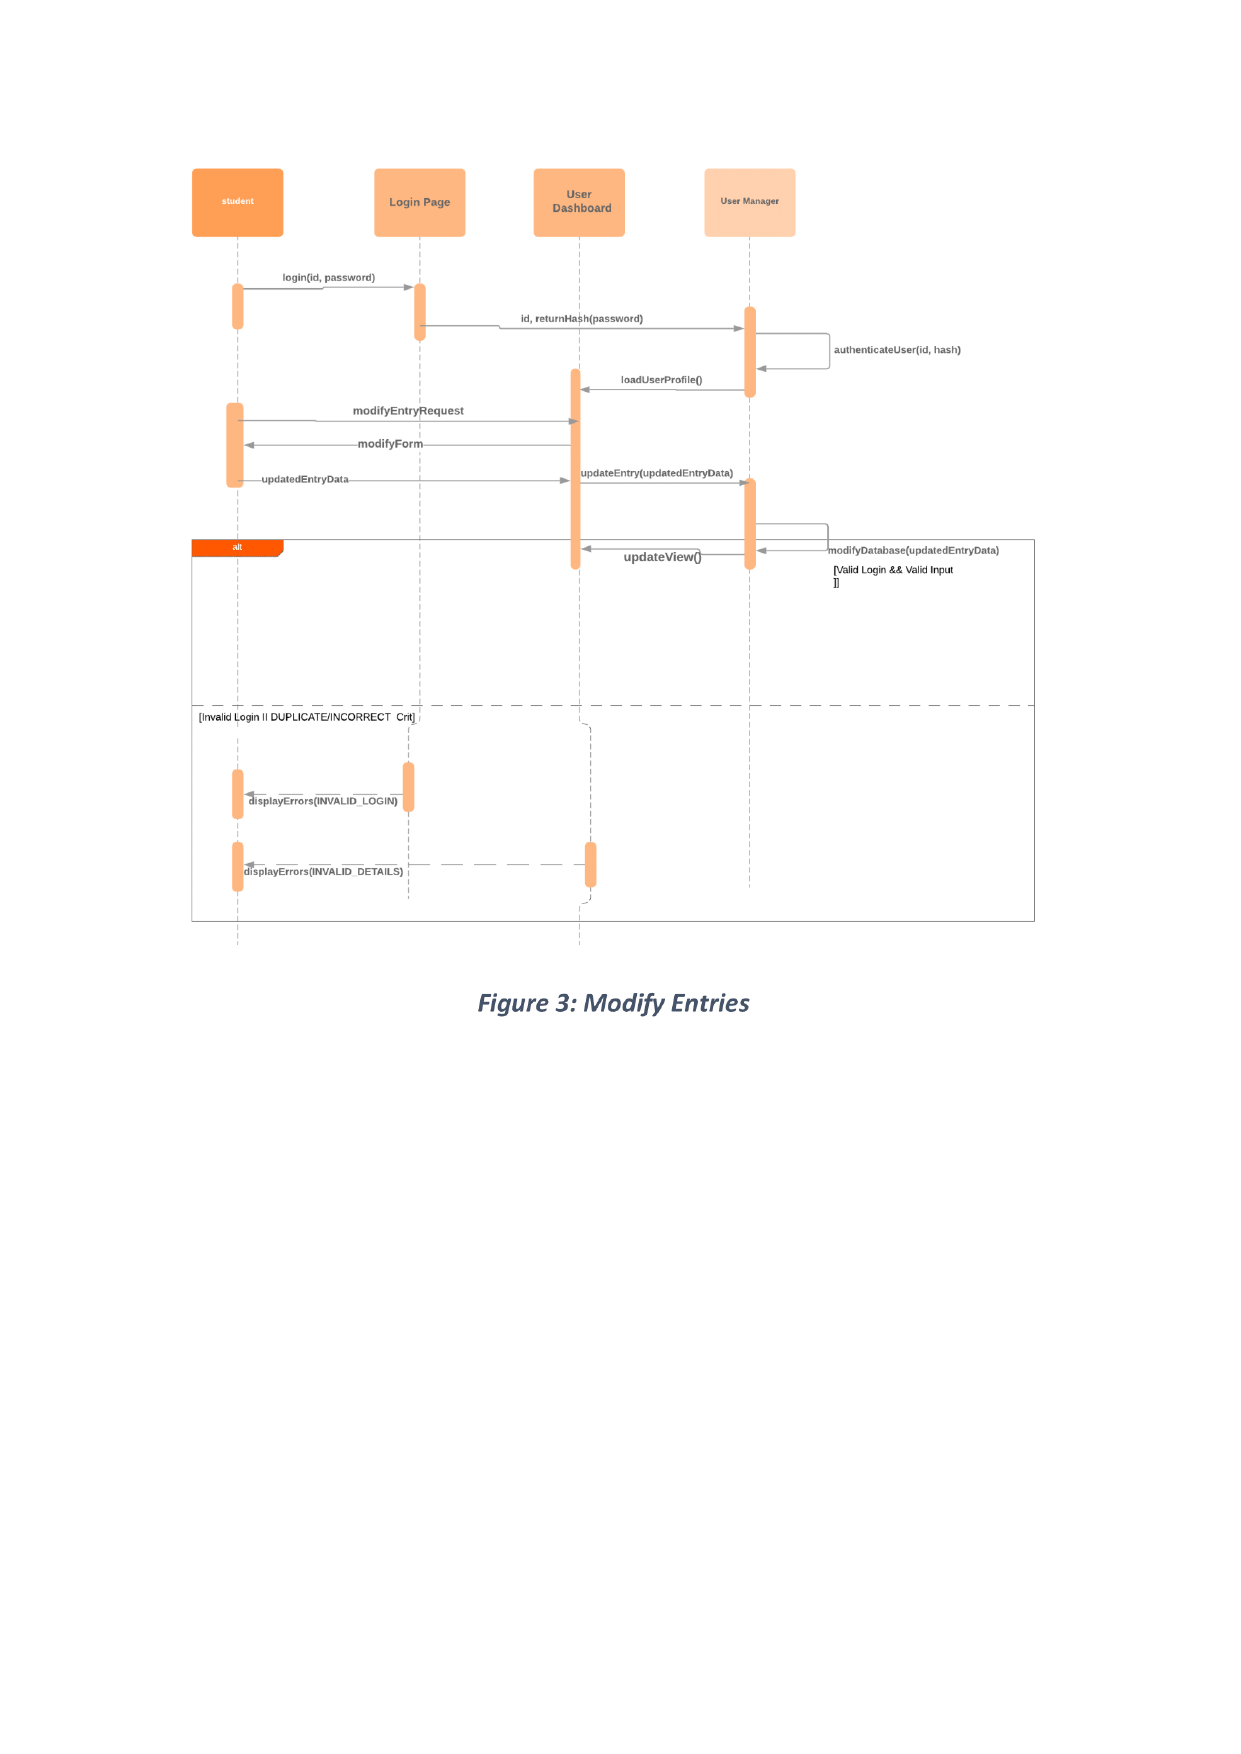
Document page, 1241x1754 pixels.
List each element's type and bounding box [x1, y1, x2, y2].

picture [150, 150, 1091, 1057]
